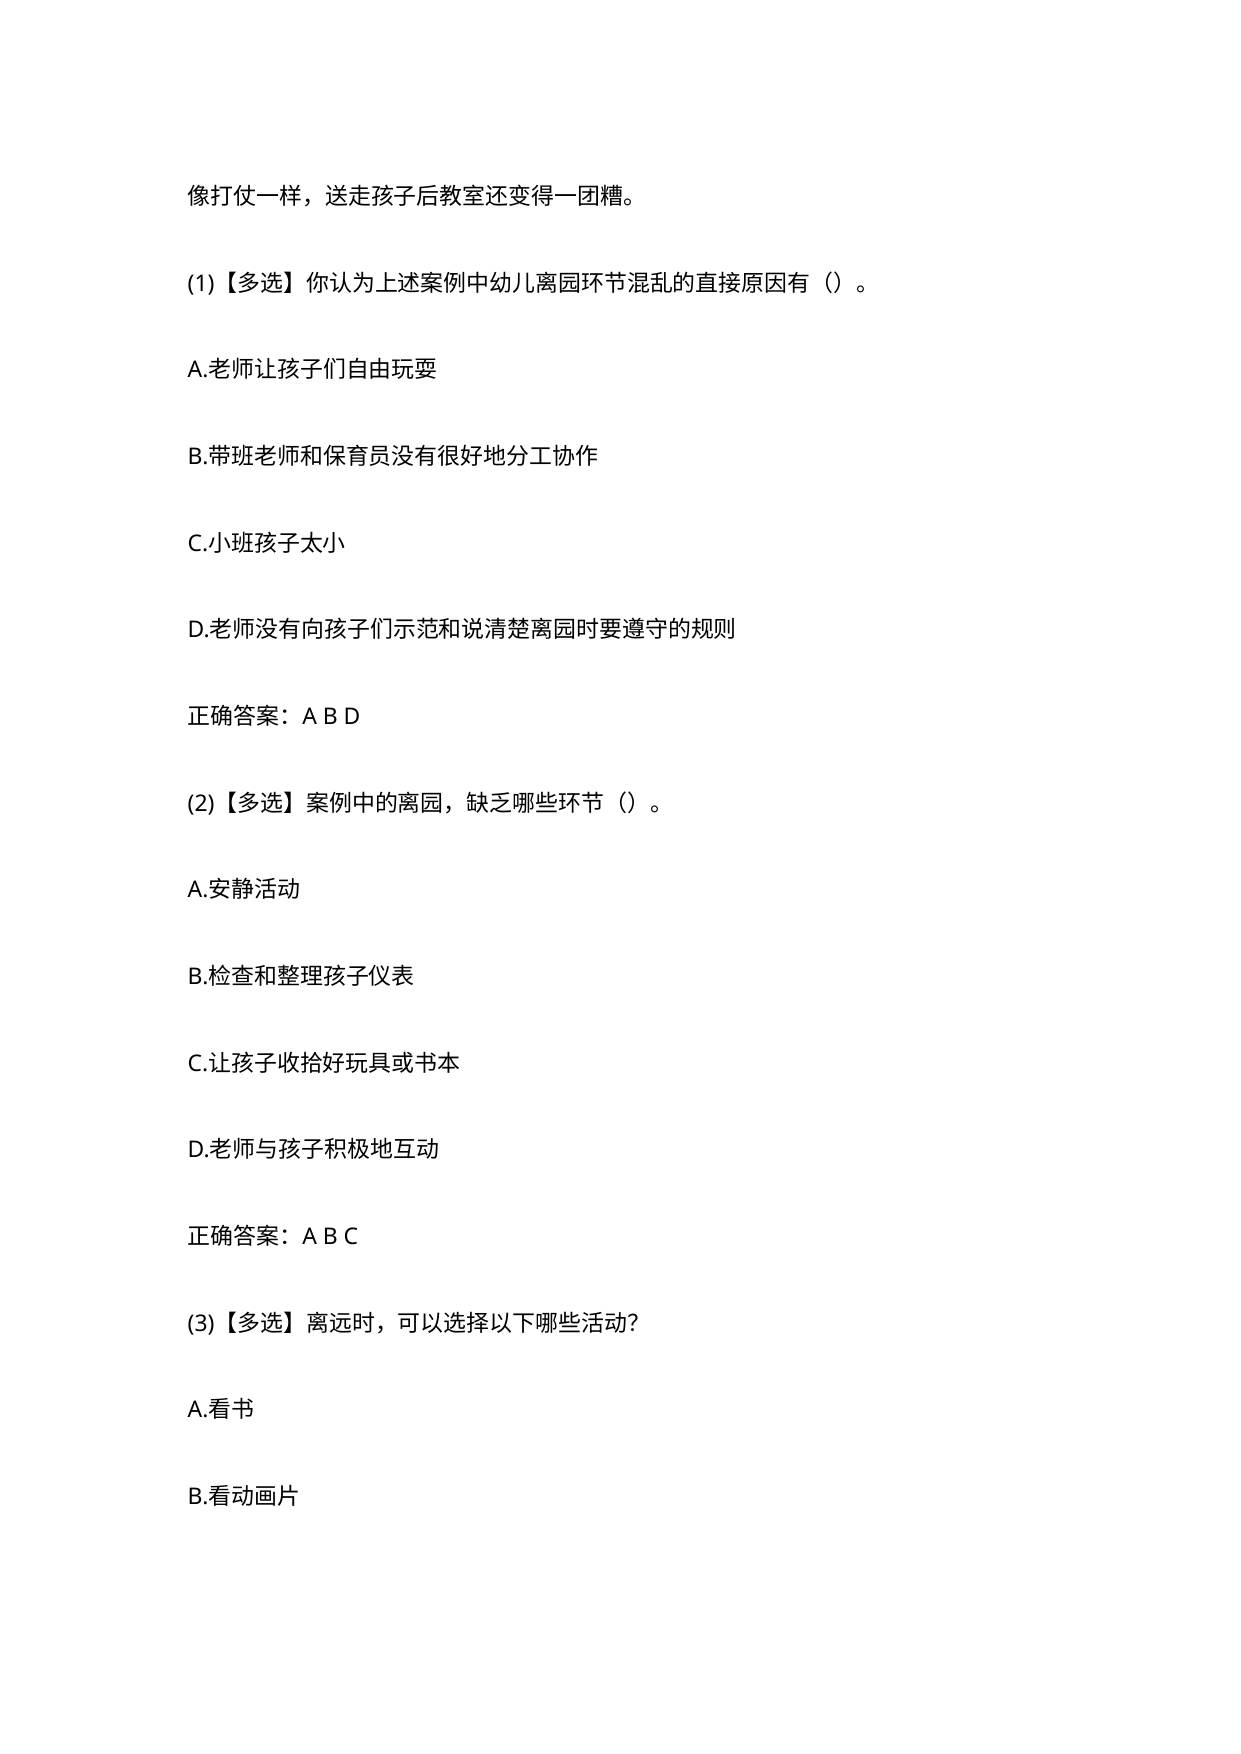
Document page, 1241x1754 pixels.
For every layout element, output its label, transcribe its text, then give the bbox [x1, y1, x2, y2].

text D.老师与孩子积极地互动 [187, 1115, 1053, 1180]
text (3)【多选】离远时，可以选择以下哪些活动？ [187, 1288, 1053, 1353]
text B.带班老师和保育员没有很好地分工协作 [187, 422, 1053, 487]
text A.看书 [187, 1375, 1053, 1440]
text 正确答案：A B D [187, 682, 1053, 747]
text D.老师没有向孩子们示范和说清楚离园时要遵守的规则 [187, 595, 1053, 660]
text B.看动画片 [187, 1462, 1053, 1527]
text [187, 162, 1053, 227]
text C.让孩子收拾好玩具或书本 [187, 1028, 1053, 1093]
text (1)【多选】你认为上述案例中幼儿离园环节混乱的直接原因有（）。 [187, 248, 1053, 313]
text B.检查和整理孩子仪表 [187, 942, 1053, 1007]
text A.安静活动 [187, 855, 1053, 920]
text C.小班孩子太小 [187, 508, 1053, 573]
text A.老师让孩子们自由玩耍 [187, 335, 1053, 400]
text 正确答案：A B C [187, 1202, 1053, 1267]
text (2)【多选】案例中的离园，缺乏哪些环节（）。 [187, 768, 1053, 833]
